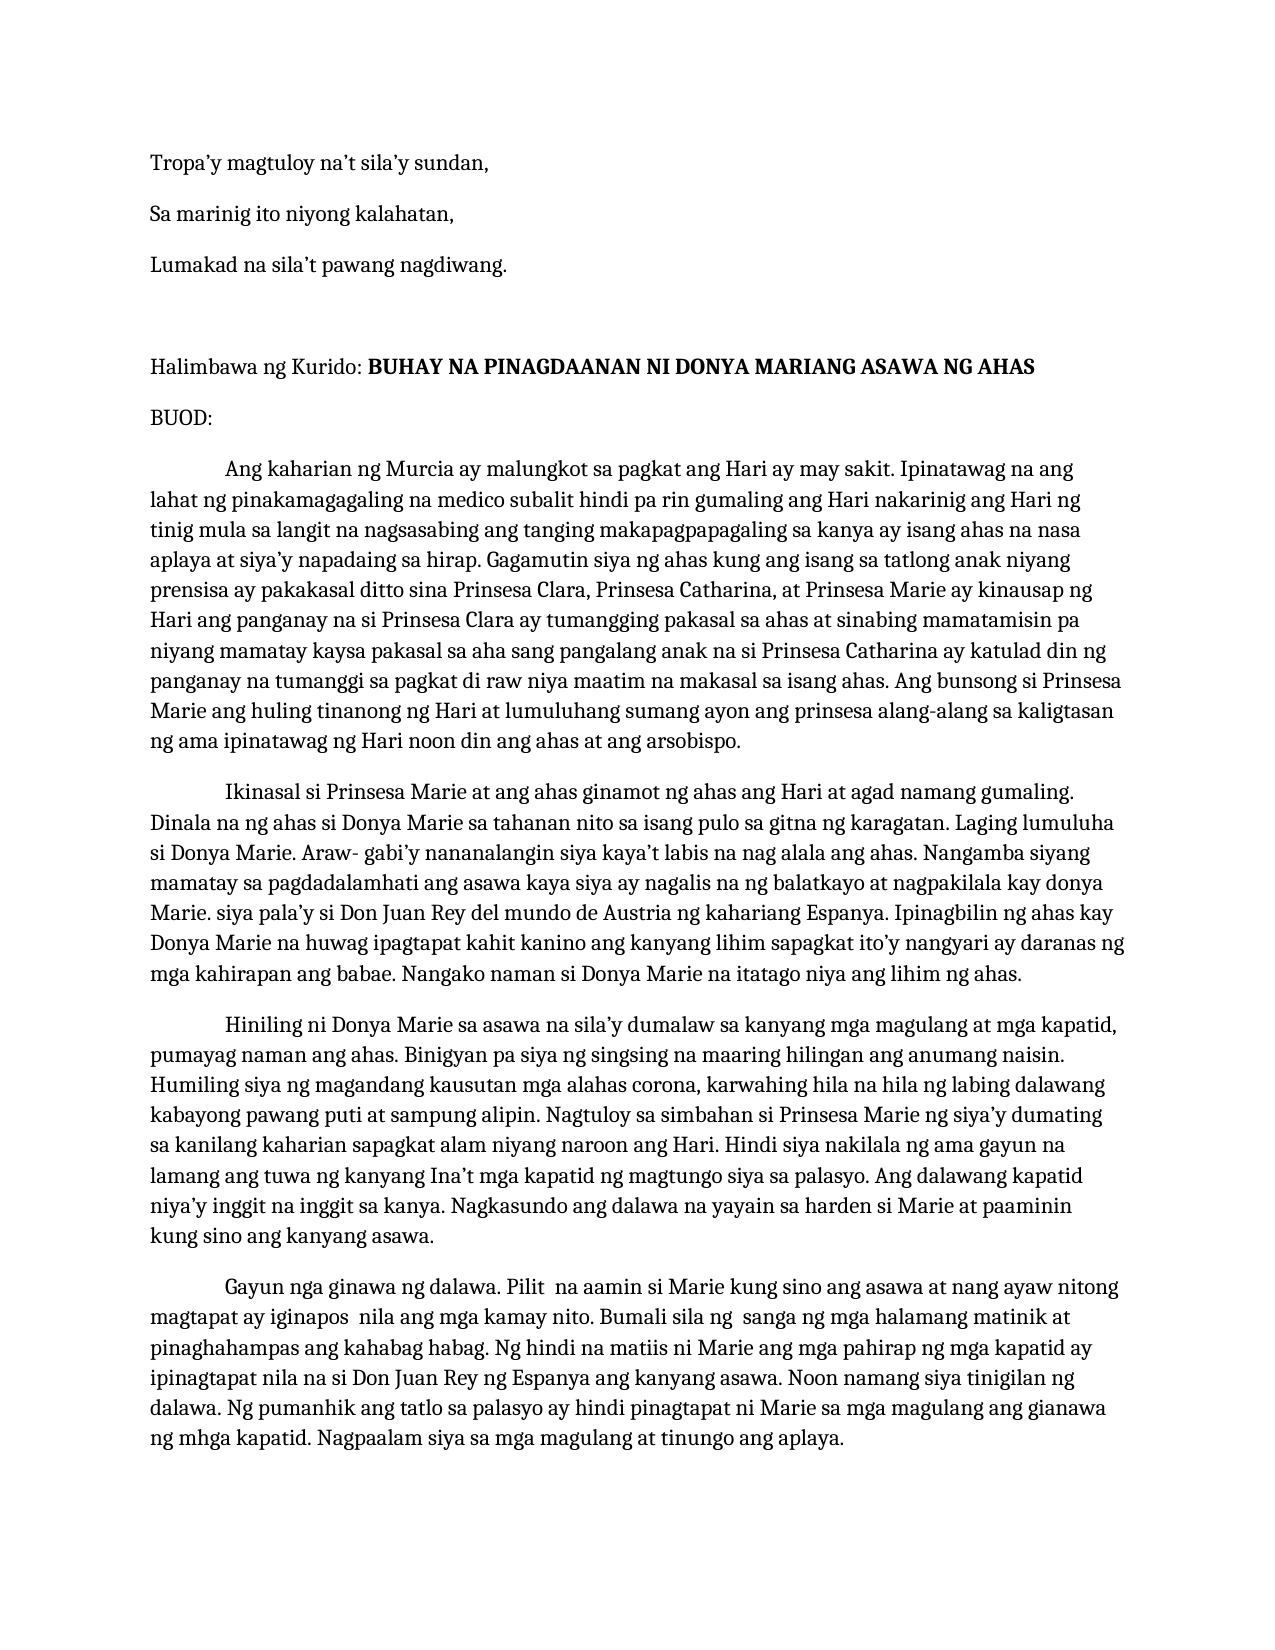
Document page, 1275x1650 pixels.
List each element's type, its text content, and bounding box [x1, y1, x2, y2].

text Lumakad na sila’t pawang nagdiwang. [150, 252, 1125, 278]
text Ang kaharian ng Murcia ay malungkot sa pagkat ang Hari ay may sakit. Ipinatawag na ang lahat ng pinakamagagaling na medico subalit hindi pa rin gumaling ang Hari nakarinig ang Hari ng tinig mula sa langit na nagsasabing ang tanging makapagpapagaling sa kanya ay isang ahas na nasa aplaya at siya’y napadaing sa hirap. Gagamutin siya ng ahas kung ang isang sa tatlong anak niyang prensisa ay pakakasal ditto sina Prinsesa Clara, Prinsesa Catharina, at Prinsesa Marie ay kinausap ng Hari ang panganay na si Prinsesa Clara ay tumangging pakasal sa ahas at sinabing mamatamisin pa niyang mamatay kaysa pakasal sa aha sang pangalang anak na si Prinsesa Catharina ay katulad din ng panganay na tumanggi sa pagkat di raw niya maatim na makasal sa isang ahas. Ang bunsong si Prinsesa Marie ang huling tinanong ng Hari at lumuluhang sumang ayon ang prinsesa alang-alang sa kaligtasan ng ama ipinatawag ng Hari noon din ang ahas at ang arsobispo. [150, 456, 1125, 754]
text Ikinasal si Prinsesa Marie at ang ahas ginamot ng ahas ang Hari at agad namang gumaling. Dinala na ng ahas si Donya Marie sa tahanan nito sa isang pulo sa gitna ng karagatan. Laging lumuluha si Donya Marie. Araw- gabi’y nananalangin siya kaya’t labis na nag alala ang ahas. Nangamba siyang mamatay sa pagdadalamhati ang asawa kaya siya ay nagalis na ng balatkayo at nagpakilala kay donya Marie. siya pala’y si Don Juan Rey del mundo de Austria ng kahariang Espanya. Ipinagbilin ng ahas kay Donya Marie na huwag ipagtapat kahit kanino ang kanyang lihim sapagkat ito’y nangyari ay daranas ng mga kahirapan ang babae. Nangako naman si Donya Marie na itatago niya ang lihim ng ahas. [150, 779, 1125, 987]
text Gayun nga ginawa ng dalawa. Pilit na aamin si Marie kung sino ang asawa at nang ayaw nitong magtapat ay iginapos nila ang mga kamay nito. Bumali sila ng sanga ng mga halamang matinik at pinaghahampas ang kahabag habag. Ng hindi na matiis ni Marie ang mga pahirap ng mga kapatid ay ipinagtapat nila na si Don Juan Rey ng Espanya ang kanyang asawa. Noon namang siya tinigilan ng dalawa. Ng pumanhik ang tatlo sa palasyo ay hindi pinagtapat ni Marie sa mga magulang ang gianawa ng mhga kapatid. Nagpaalam siya sa mga magulang at tinungo ang aplaya. [150, 1274, 1125, 1451]
text Sa marinig ito niyong kalahatan, [150, 201, 1125, 227]
text Hiniling ni Donya Marie sa asawa na sila’y dumalaw sa kanyang mga magulang at mga kapatid, pumayag naman ang ahas. Binigyan pa siya ng singsing na maaring hilingan ang anumang naisin. Humiling siya ng magandang kausutan mga alahas corona, karwahing hila na hila ng labing dalawang kabayong pawang puti at sampung alipin. Nagtuloy sa simbahan si Prinsesa Marie ng siya’y dumating sa kanilang kaharian sapagkat alam niyang naroon ang Hari. Hindi siya nakilala ng ama gayun na lamang ang tuwa ng kanyang Ina’t mga kapatid ng magtungo siya sa palasyo. Ang dalawang kapatid niya’y inggit na inggit sa kanya. Nagkasundo ang dalawa na yayain sa harden si Marie at paaminin kung sino ang kanyang asawa. [150, 1011, 1125, 1249]
text Tropa’y magtuloy na’t sila’y sundan, [150, 150, 1125, 176]
text Halimbawa ng Kurido: BUHAY NA PINAGDAANAN NI DONYA MARIANG ASAWA NG AHAS [150, 354, 1125, 381]
text BUOD: [150, 405, 1125, 432]
